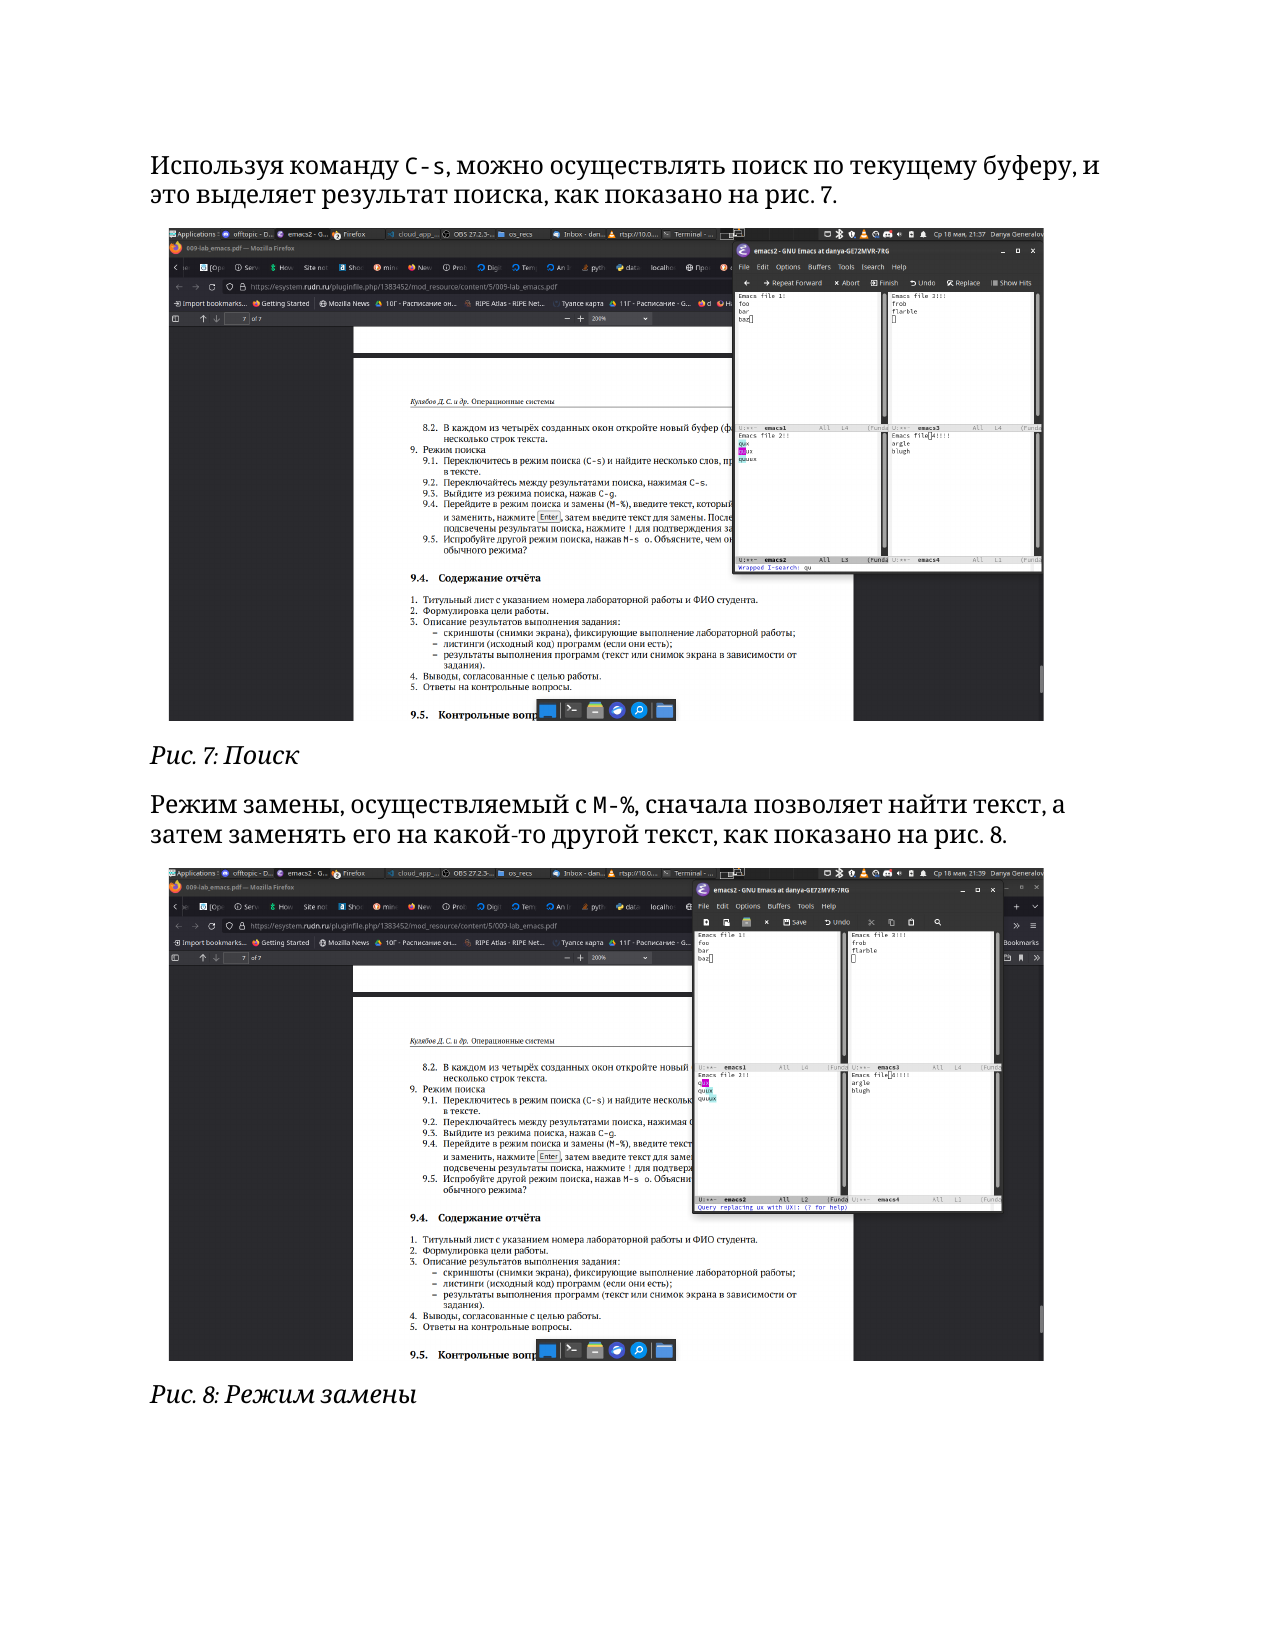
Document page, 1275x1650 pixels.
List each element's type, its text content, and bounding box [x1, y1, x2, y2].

picture [168, 868, 1044, 1361]
picture [168, 228, 1044, 721]
text Используя команду C-s, можно осуществлять поиск по текущему буферу, и это выделяет результат поиска, как показано на рис. 7. [150, 150, 1125, 210]
text Рис. 8: Режим замены [150, 1381, 1125, 1410]
text Рис. 7: Поиск [150, 742, 1125, 771]
text Режим замены, осуществляемый с M-%, сначала позволяет найти текст, а затем заменять его на какой-то другой текст, как показано на рис. 8. [150, 789, 1125, 849]
